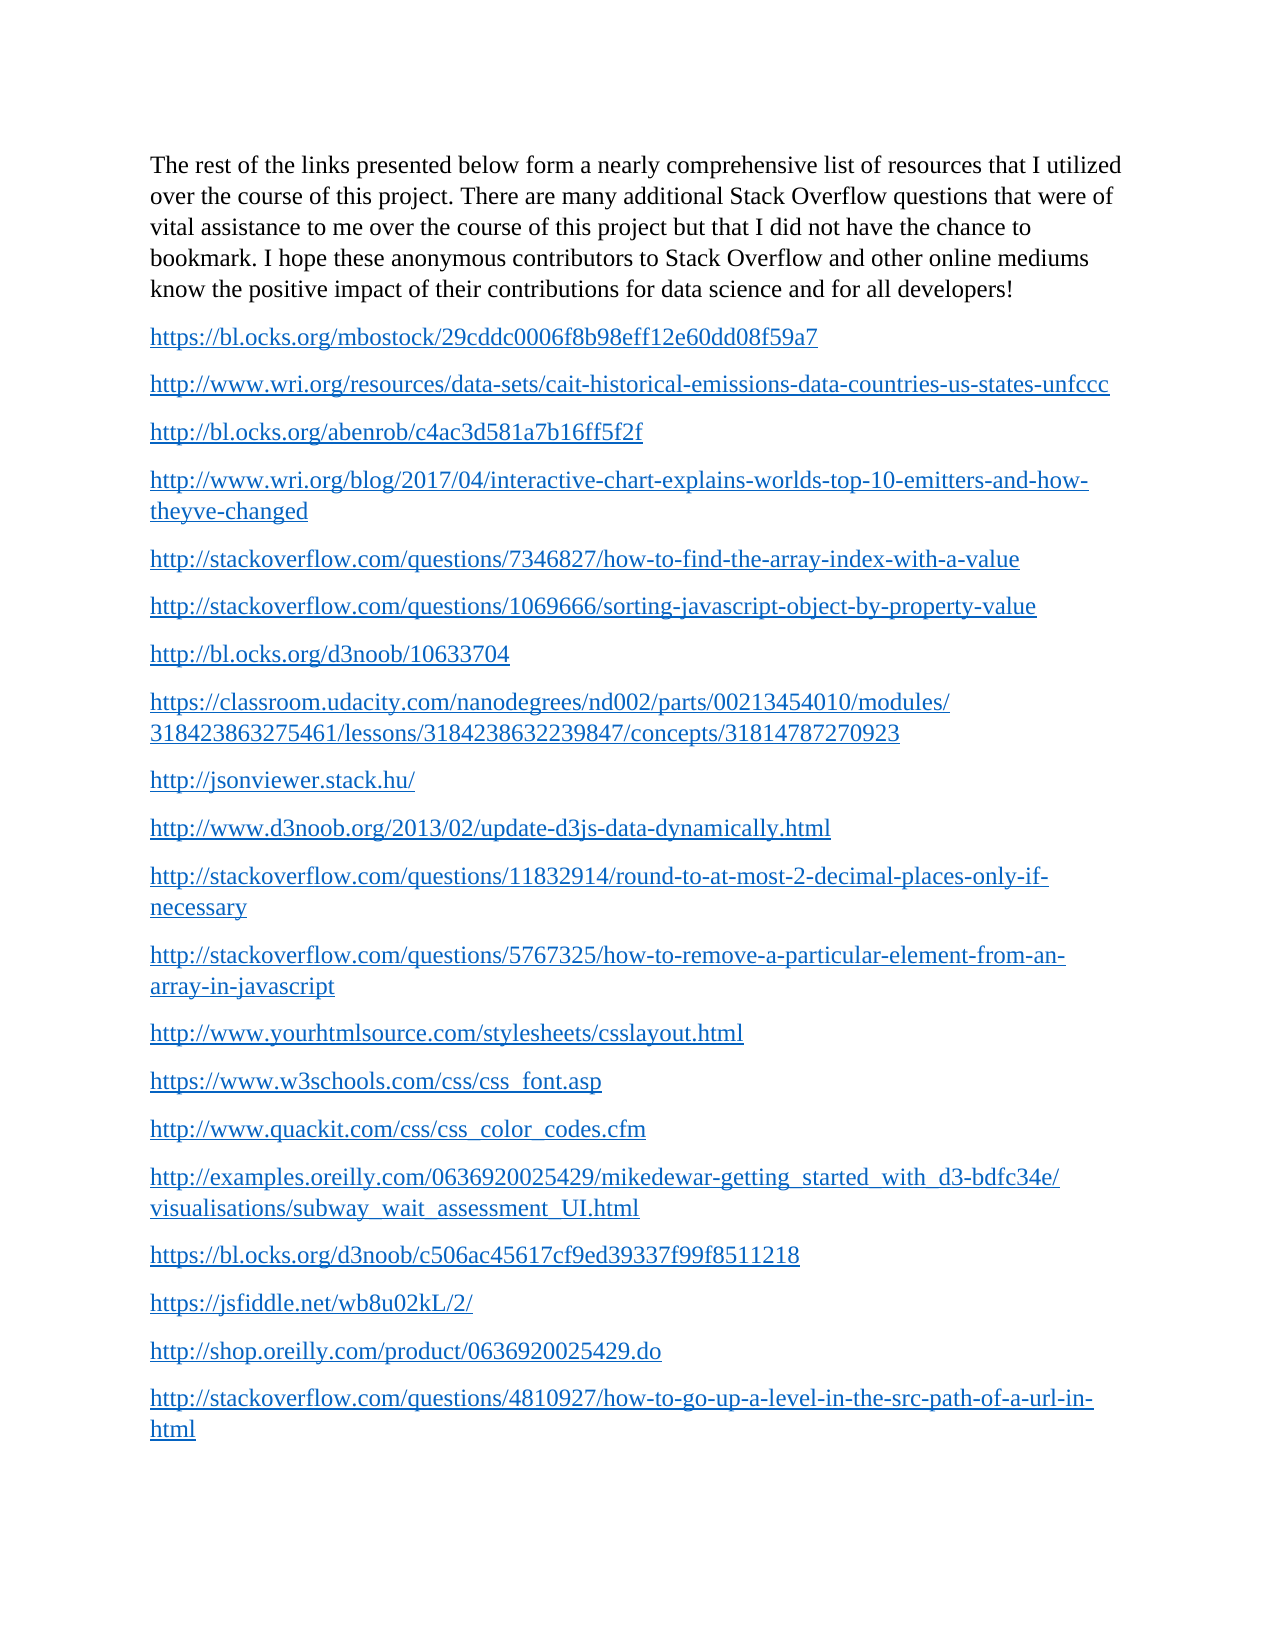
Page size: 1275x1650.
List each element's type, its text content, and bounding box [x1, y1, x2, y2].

text https://bl.ocks.org/mbostock/29cddc0006f8b98eff12e60dd08f59a7 [150, 322, 1125, 351]
text http://bl.ocks.org/d3noob/10633704 [150, 639, 1125, 668]
text http://stackoverflow.com/questions/7346827/how-to-find-the-array-index-with-a-value [150, 544, 1125, 572]
text http://stackoverflow.com/questions/4810927/how-to-go-up-a-level-in-the-src-path-of-a-url-in-html [150, 1383, 1125, 1443]
text http://www.d3noob.org/2013/02/update-d3js-data-dynamically.html [150, 813, 1125, 842]
text http://www.wri.org/blog/2017/04/interactive-chart-explains-worlds-top-10-emitters-and-how-theyve-changed [150, 465, 1125, 525]
text http://stackoverflow.com/questions/5767325/how-to-remove-a-particular-element-from-an-array-in-javascript [150, 940, 1125, 999]
text http://jsonviewer.stack.hu/ [150, 766, 1125, 794]
text https://www.w3schools.com/css/css_font.asp [150, 1066, 1125, 1095]
text http://shop.oreilly.com/product/0636920025429.do [150, 1336, 1125, 1364]
text https://jsfiddle.net/wb8u02kL/2/ [150, 1288, 1125, 1317]
text http://bl.ocks.org/abenrob/c4ac3d581a7b16ff5f2f [150, 417, 1125, 446]
text https://classroom.udacity.com/nanodegrees/nd002/parts/00213454010/modules/318423863275461/lessons/3184238632239847/concepts/31814787270923 [150, 687, 1125, 747]
text The rest of the links presented below form a nearly comprehensive list of resources that I utilized over the course of this project. There are many additional Stack Overflow questions that were of vital assistance to me over the course of this project but that I did not have the chance to bookmark. I hope these anonymous contributors to Stack Overflow and other online mediums know the positive impact of their contributions for data science and for all developers! [150, 150, 1125, 303]
text https://bl.ocks.org/d3noob/c506ac45617cf9ed39337f99f8511218 [150, 1240, 1125, 1269]
text http://www.yourhtmlsource.com/stylesheets/csslayout.html [150, 1018, 1125, 1047]
text http://examples.oreilly.com/0636920025429/mikedewar-getting_started_with_d3-bdfc34e/visualisations/subway_wait_assessment_UI.html [150, 1162, 1125, 1221]
text http://www.wri.org/resources/data-sets/cait-historical-emissions-data-countries-us-states-unfccc [150, 369, 1125, 398]
text http://stackoverflow.com/questions/1069666/sorting-javascript-object-by-property-value [150, 591, 1125, 620]
text http://www.quackit.com/css/css_color_codes.cfm [150, 1114, 1125, 1143]
text http://stackoverflow.com/questions/11832914/round-to-at-most-2-decimal-places-only-if-necessary [150, 861, 1125, 921]
